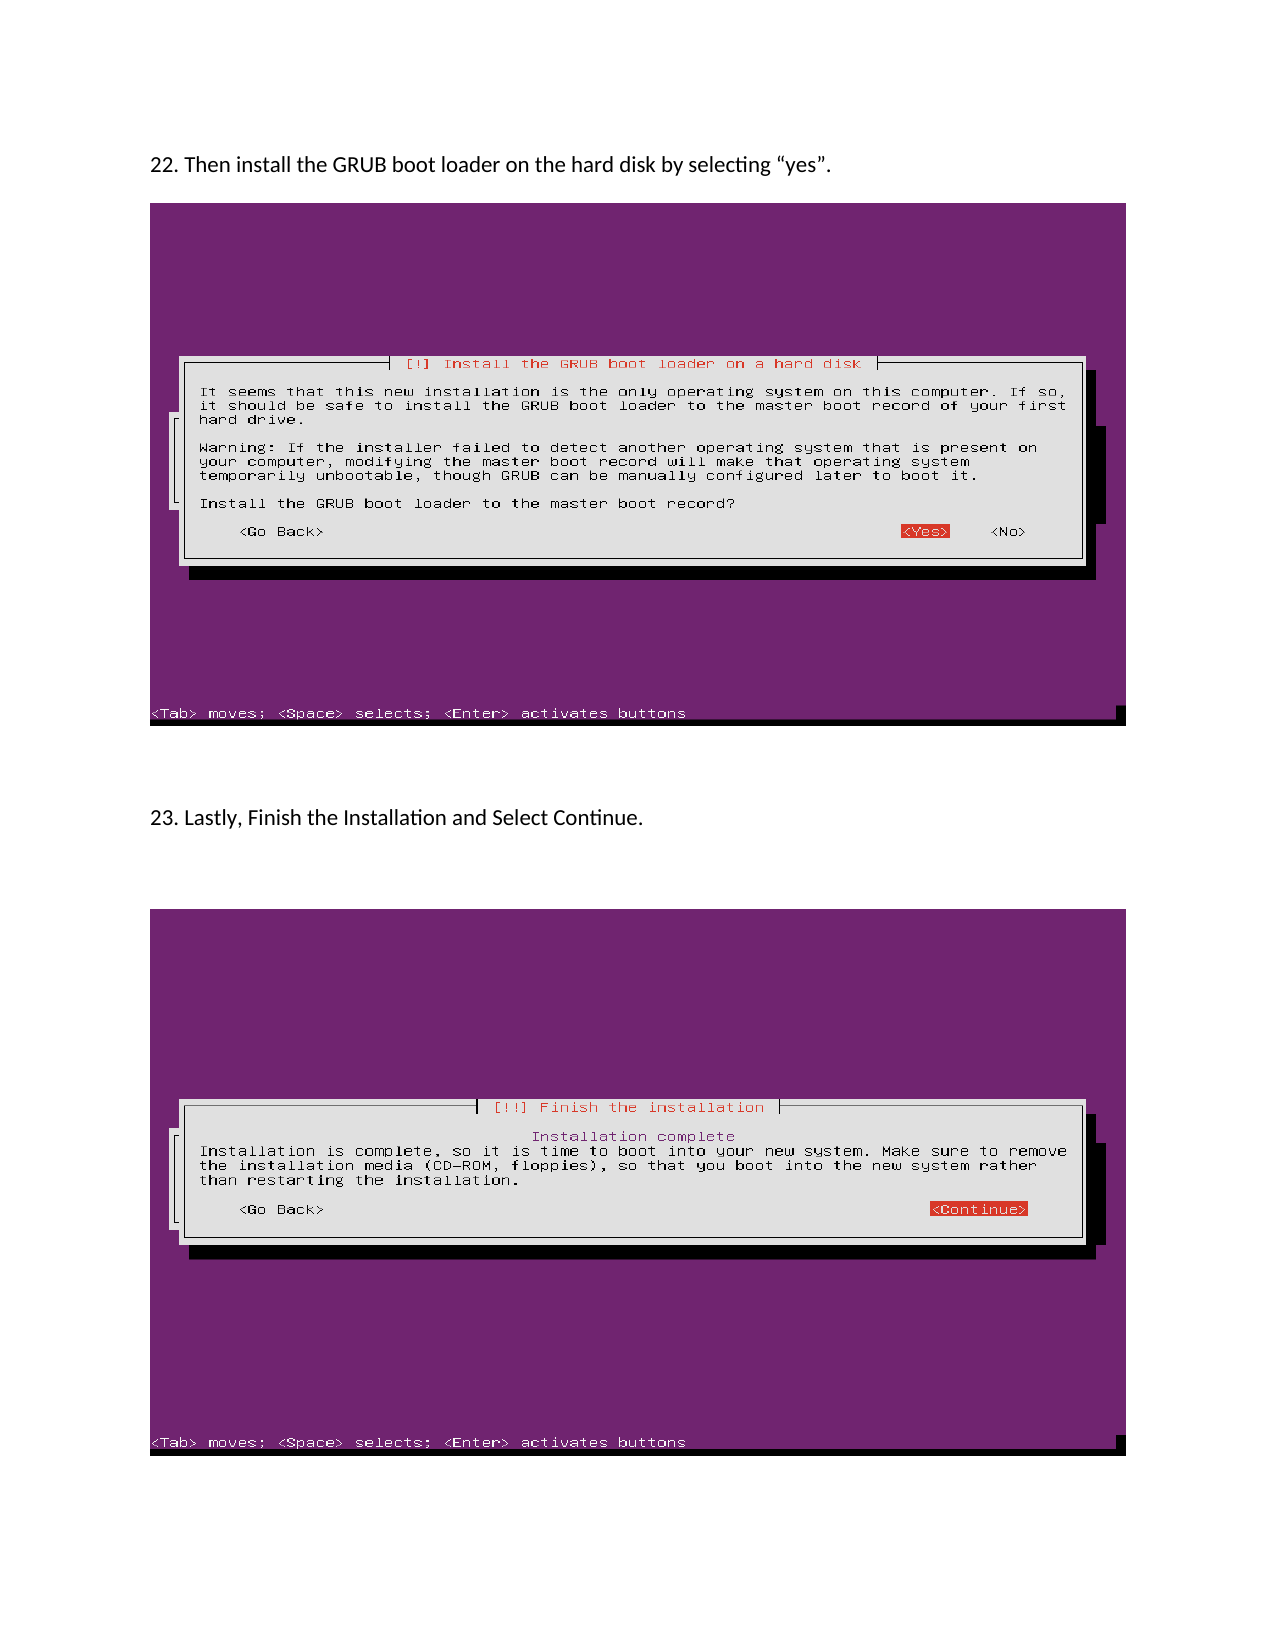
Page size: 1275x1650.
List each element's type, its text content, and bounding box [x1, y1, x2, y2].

picture [150, 909, 1126, 1456]
picture [150, 203, 1126, 726]
text 23. Lastly, Finish the Installation and Select Continue. [150, 803, 1125, 832]
text 22. Then install the GRUB boot loader on the hard disk by selecting “yes”. [150, 150, 1125, 178]
